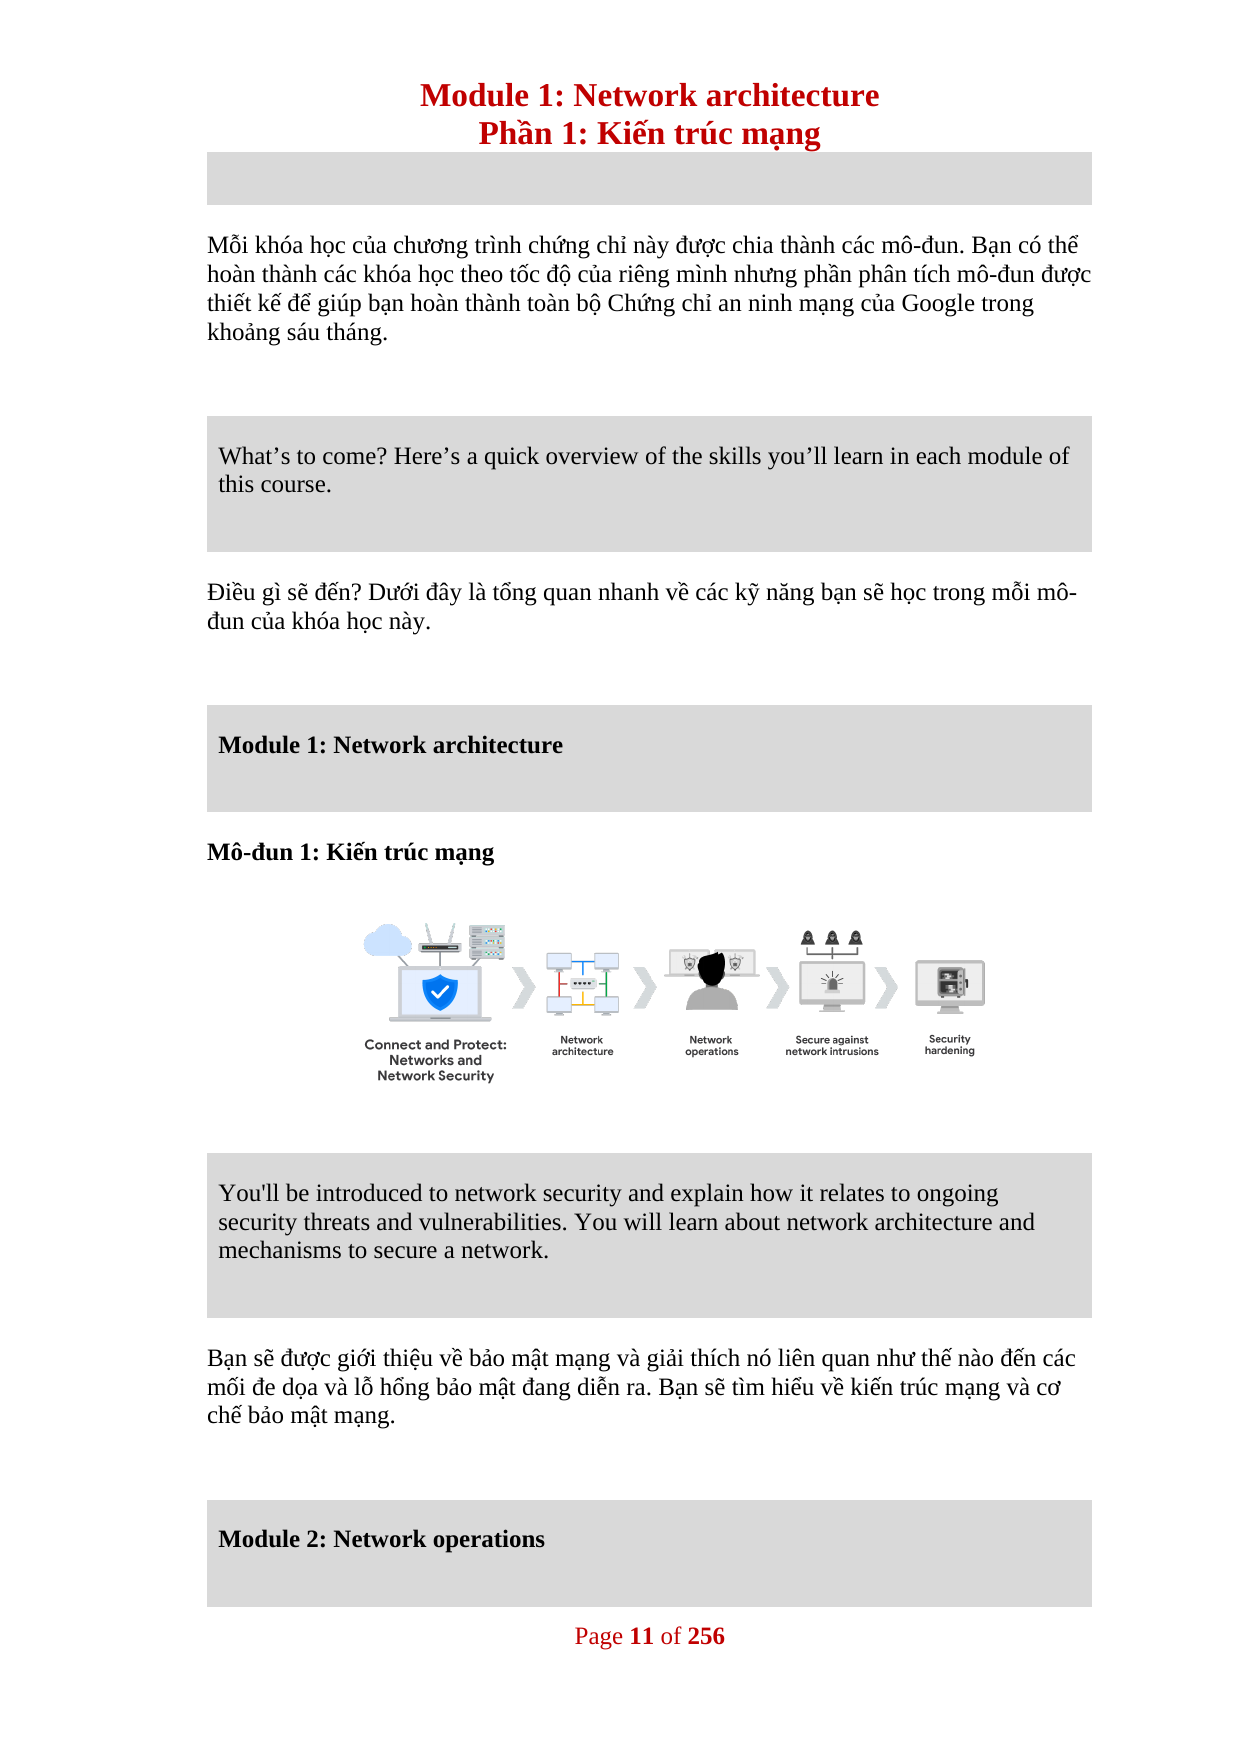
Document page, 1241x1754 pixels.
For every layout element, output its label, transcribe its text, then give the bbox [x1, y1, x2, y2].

table_header What’s to come? Here’s a quick overview of the skills you’ll learn in each module of this course. [207, 416, 1092, 552]
picture [206, 891, 1148, 1137]
table_header Module 2: Network operations [207, 1500, 1092, 1607]
text Bạn sẽ được giới thiệu về bảo mật mạng và giải thích nó liên quan như thế nào đến các mối đe dọa và lỗ hổng bảo mật đang diễn ra. Bạn sẽ tìm hiểu về kiến ​​trúc mạng và cơ chế bảo mật mạng. [207, 1343, 1092, 1429]
table_header You'll be introduced to network security and explain how it relates to ongoing security threats and vulnerabilities. You will learn about network architecture and mechanisms to secure a network. [207, 1153, 1092, 1318]
text Điều gì sẽ đến? Dưới đây là tổng quan nhanh về các kỹ năng bạn sẽ học trong mỗi mô-đun của khóa học này. [207, 577, 1092, 634]
table_header Module 1: Network architecture [207, 705, 1092, 812]
text Mỗi khóa học của chương trình chứng chỉ này được chia thành các mô-đun. Bạn có thể hoàn thành các khóa học theo tốc độ của riêng mình nhưng phần phân tích mô-đun được thiết kế để giúp bạn hoàn thành toàn bộ Chứng chỉ an ninh mạng của Google trong khoảng sáu tháng. [207, 230, 1092, 345]
text Mô-đun 1: Kiến trúc mạng [207, 837, 1092, 866]
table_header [207, 152, 1092, 205]
